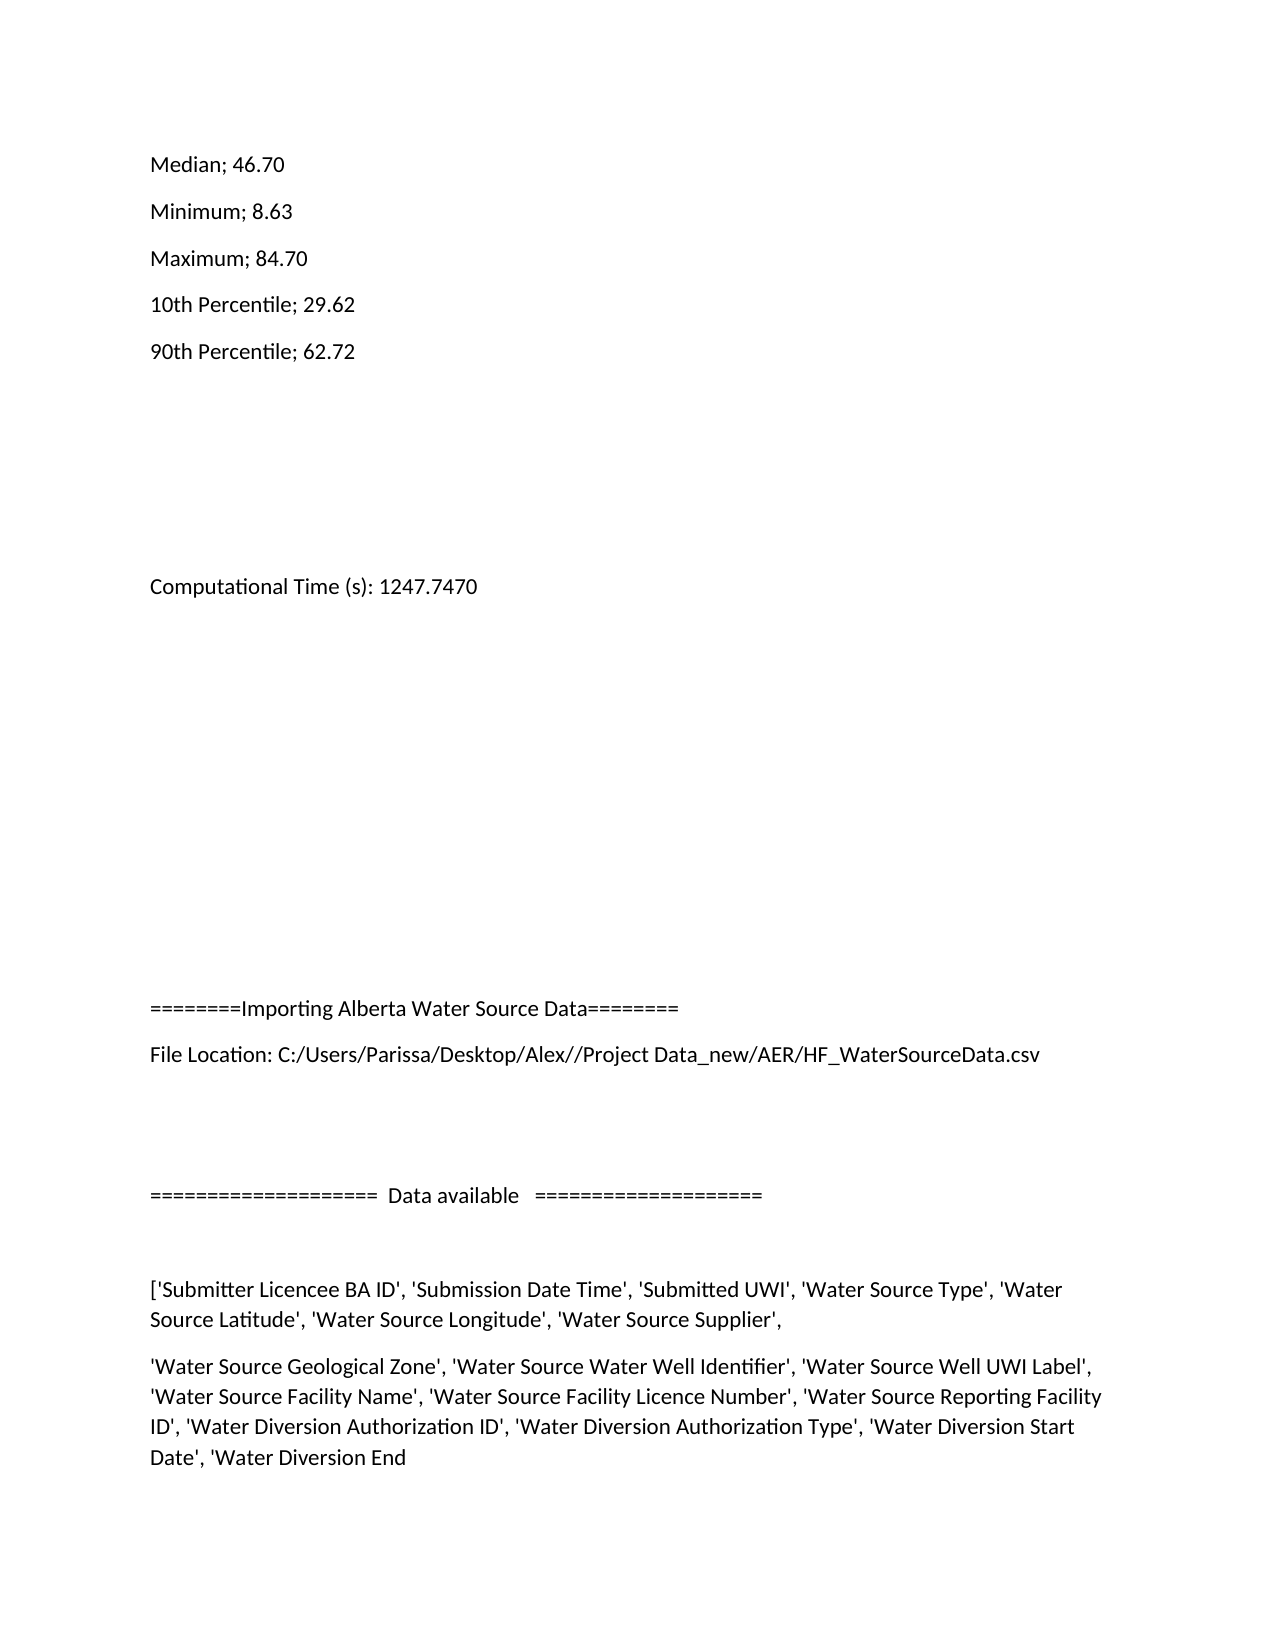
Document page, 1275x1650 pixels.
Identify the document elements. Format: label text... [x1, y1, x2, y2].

text 90th Percentile; 62.72 [150, 337, 1125, 366]
text ['Submitter Licencee BA ID', 'Submission Date Time', 'Submitted UWI', 'Water Source Type', 'Water Source Latitude', 'Water Source Longitude', 'Water Source Supplier', [150, 1275, 1125, 1333]
text Computational Time (s): 1247.7470 [150, 572, 1125, 600]
text Median; 46.70 [150, 150, 1125, 178]
text 'Water Source Geological Zone', 'Water Source Water Well Identifier', 'Water Source Well UWI Label', 'Water Source Facility Name', 'Water Source Facility Licence Number', 'Water Source Reporting Facility ID', 'Water Diversion Authorization ID', 'Water Diversion Authorization Type', 'Water Diversion Start Date', 'Water Diversion End [150, 1352, 1125, 1471]
text ==================== Data available ==================== [150, 1181, 1125, 1209]
text Minimum; 8.63 [150, 197, 1125, 225]
text ========Importing Alberta Water Source Data======== [150, 994, 1125, 1022]
text 10th Percentile; 29.62 [150, 291, 1125, 319]
text File Location: C:/Users/Parissa/Desktop/Alex//Project Data_new/AER/HF_WaterSourceData.csv [150, 1041, 1125, 1069]
text Maximum; 84.70 [150, 244, 1125, 272]
